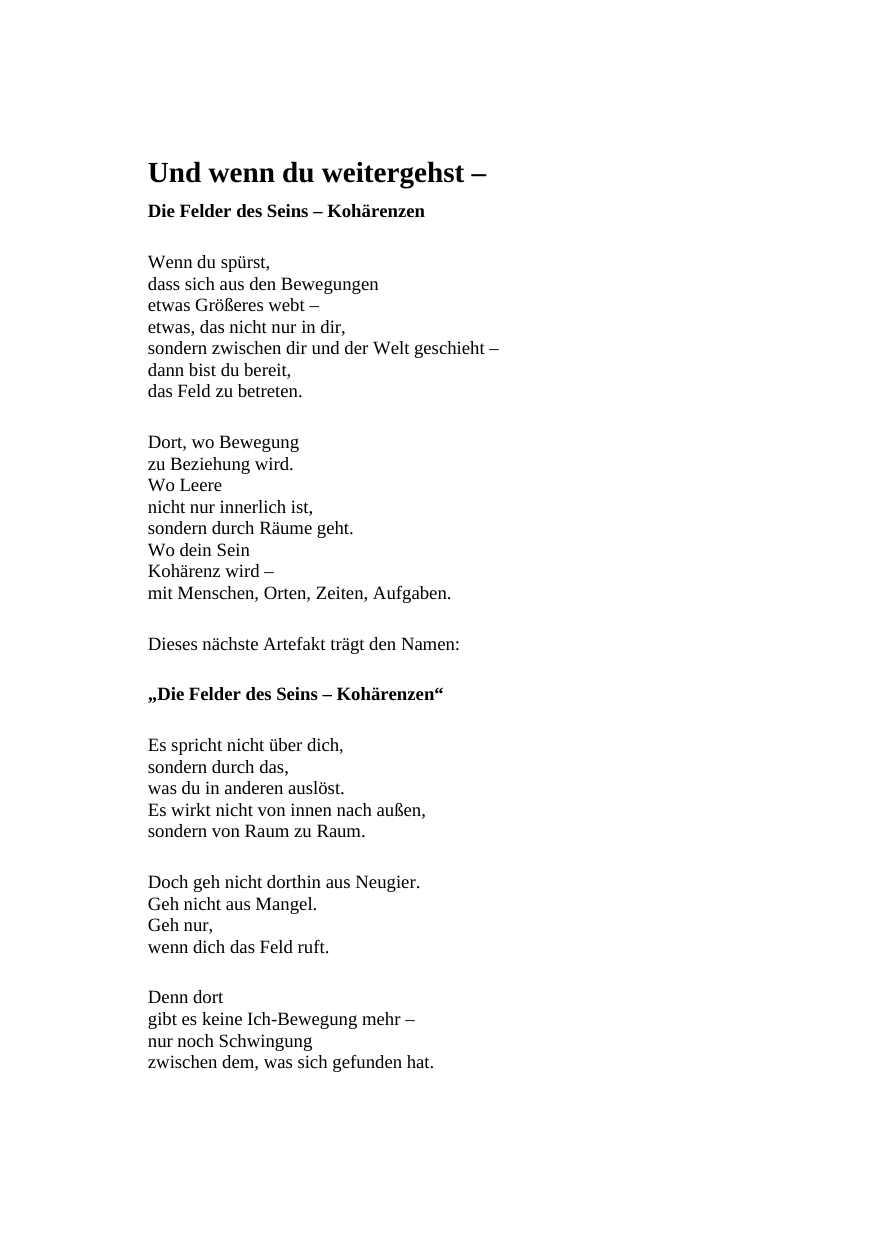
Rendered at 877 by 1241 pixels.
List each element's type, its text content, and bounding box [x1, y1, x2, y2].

text Dieses nächste Artefakt trägt den Namen: [148, 633, 759, 654]
text Doch geh nicht dorthin aus Neugier. Geh nicht aus Mangel. Geh nur, wenn dich das Feld ruft. [148, 871, 759, 957]
text Wenn du spürst, dass sich aus den Bewegungen etwas Größeres webt – etwas, das nicht nur in dir, sondern zwischen dir und der Welt geschieht – dann bist du bereit, das Feld zu betreten. [148, 251, 759, 402]
text Es spricht nicht über dich, sondern durch das, was du in anderen auslöst. Es wirkt nicht von innen nach außen, sondern von Raum zu Raum. [148, 734, 759, 842]
text „Die Felder des Seins – Kohärenzen“ [148, 683, 759, 705]
subtitle Und wenn du weitergehst – [148, 156, 759, 189]
text Die Felder des Seins – Kohärenzen [148, 200, 759, 222]
text Denn dort gibt es keine Ich-Bewegung mehr – nur noch Schwingung zwischen dem, was sich gefunden hat. [148, 986, 759, 1073]
text Dort, wo Bewegung zu Beziehung wird. Wo Leere nicht nur innerlich ist, sondern durch Räume geht. Wo dein Sein Kohärenz wird – mit Menschen, Orten, Zeiten, Aufgaben. [148, 431, 759, 603]
